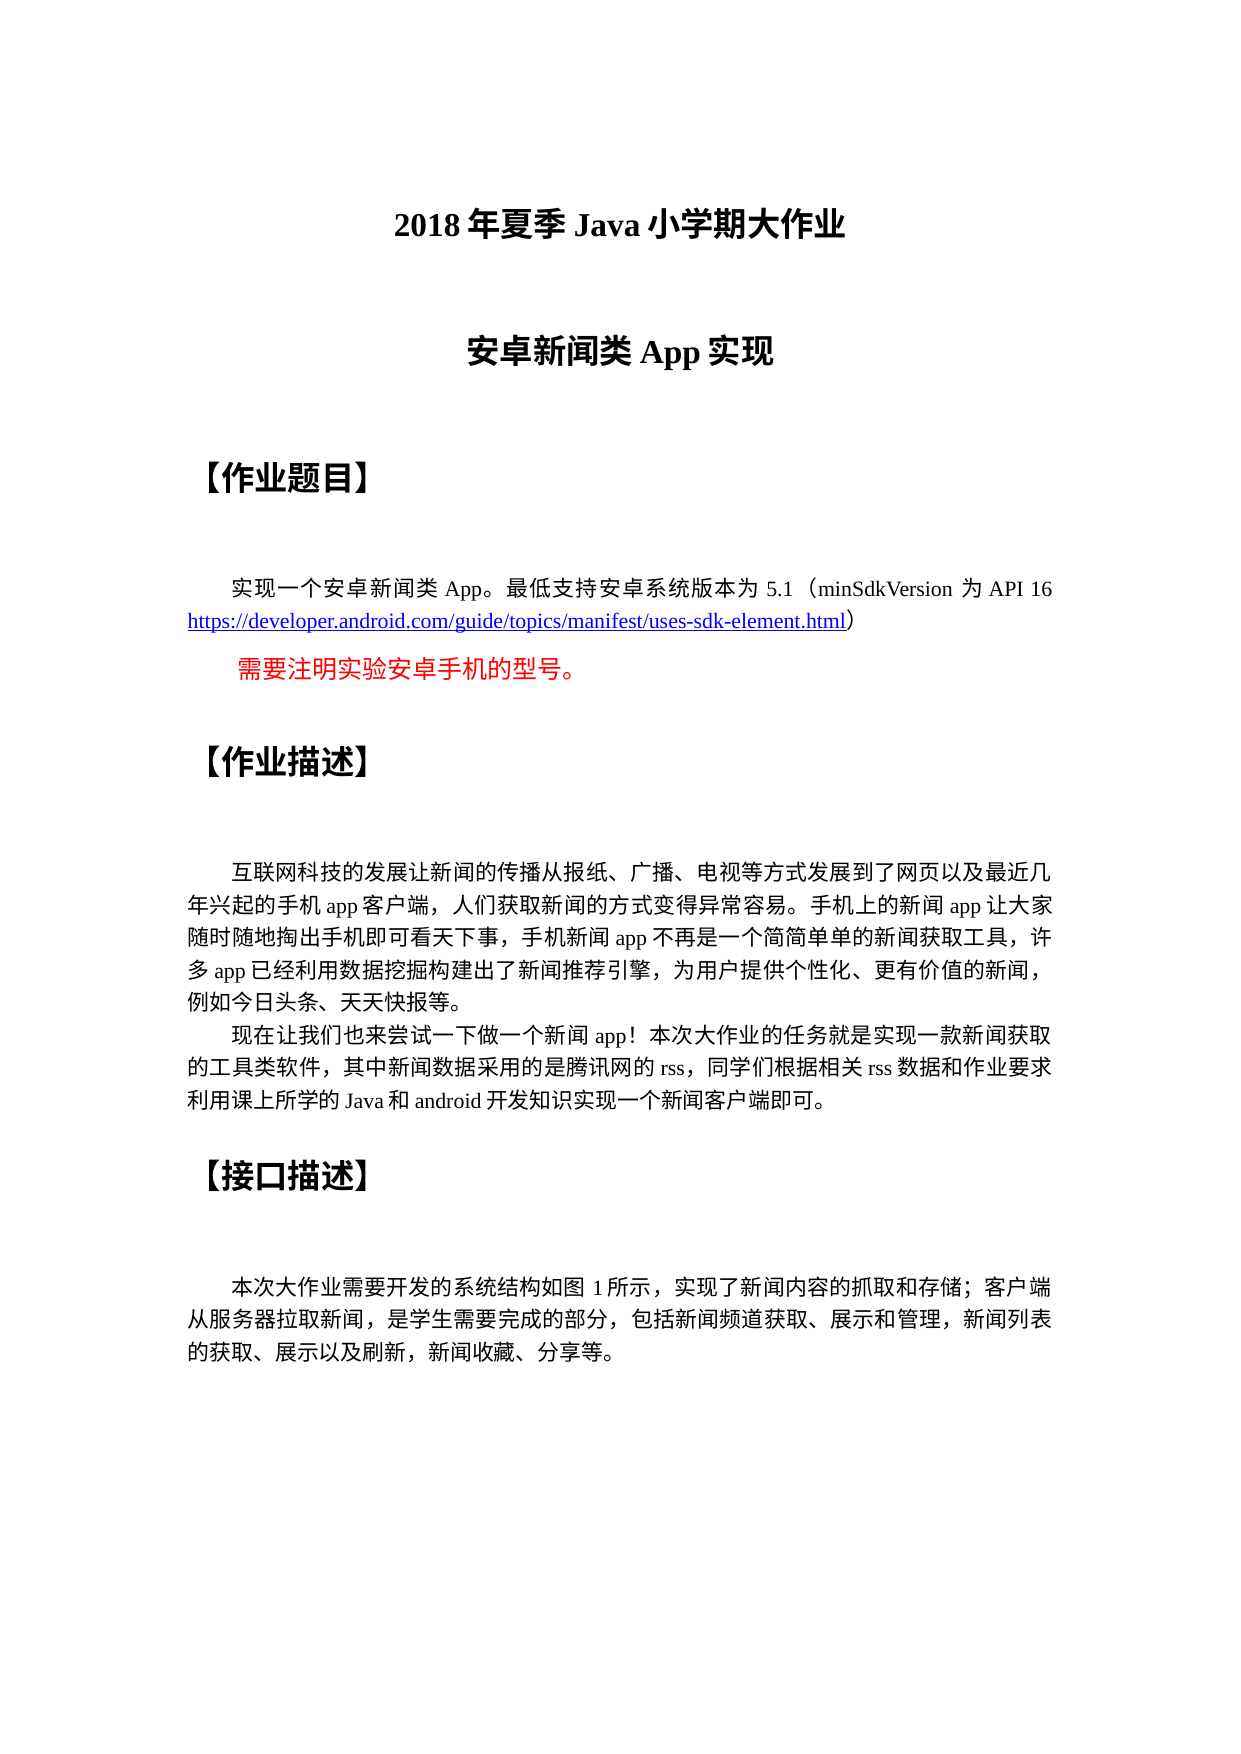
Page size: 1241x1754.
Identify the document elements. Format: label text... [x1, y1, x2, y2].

subtitle 安卓新闻类App实现 [187, 316, 1053, 381]
subtitle 【作业描述】 [187, 728, 1053, 793]
text 现在让我们也来尝试一下做一个新闻app！本次大作业的任务就是实现一款新闻获取的工具类软件，其中新闻数据采用的是腾讯网的rss，同学们根据相关rss数据和作业要求利用课上所学的Java和android开发知识实现一个新闻客户端即可。 [187, 1017, 1053, 1115]
text 互联网科技的发展让新闻的传播从报纸、广播、电视等方式发展到了网页以及最近几年兴起的手机app客户端，人们获取新闻的方式变得异常容易。手机上的新闻app让大家随时随地掏出手机即可看天下事，手机新闻app不再是一个简简单单的新闻获取工具，许多app已经利用数据挖掘构建出了新闻推荐引擎，为用户提供个性化、更有价值的新闻，例如今日头条、天天快报等。 [187, 855, 1053, 1017]
text 本次大作业需要开发的系统结构如图1所示，实现了新闻内容的抓取和存储；客户端从服务器拉取新闻，是学生需要完成的部分，包括新闻频道获取、展示和管理，新闻列表的获取、展示以及刷新，新闻收藏、分享等。 [187, 1269, 1053, 1367]
subtitle 【作业题目】 [187, 443, 1053, 508]
text 实现一个安卓新闻类App。最低支持安卓系统版本为5.1（minSdkVersion 为API 16 https://developer.android.com/guide/topics/manifest/uses-sdk-element.html） [187, 571, 1053, 636]
subtitle 【接口描述】 [187, 1142, 1053, 1207]
text 需要注明实验安卓手机的型号。 [187, 636, 1053, 701]
subtitle 2018年夏季Java小学期大作业 [187, 189, 1053, 254]
